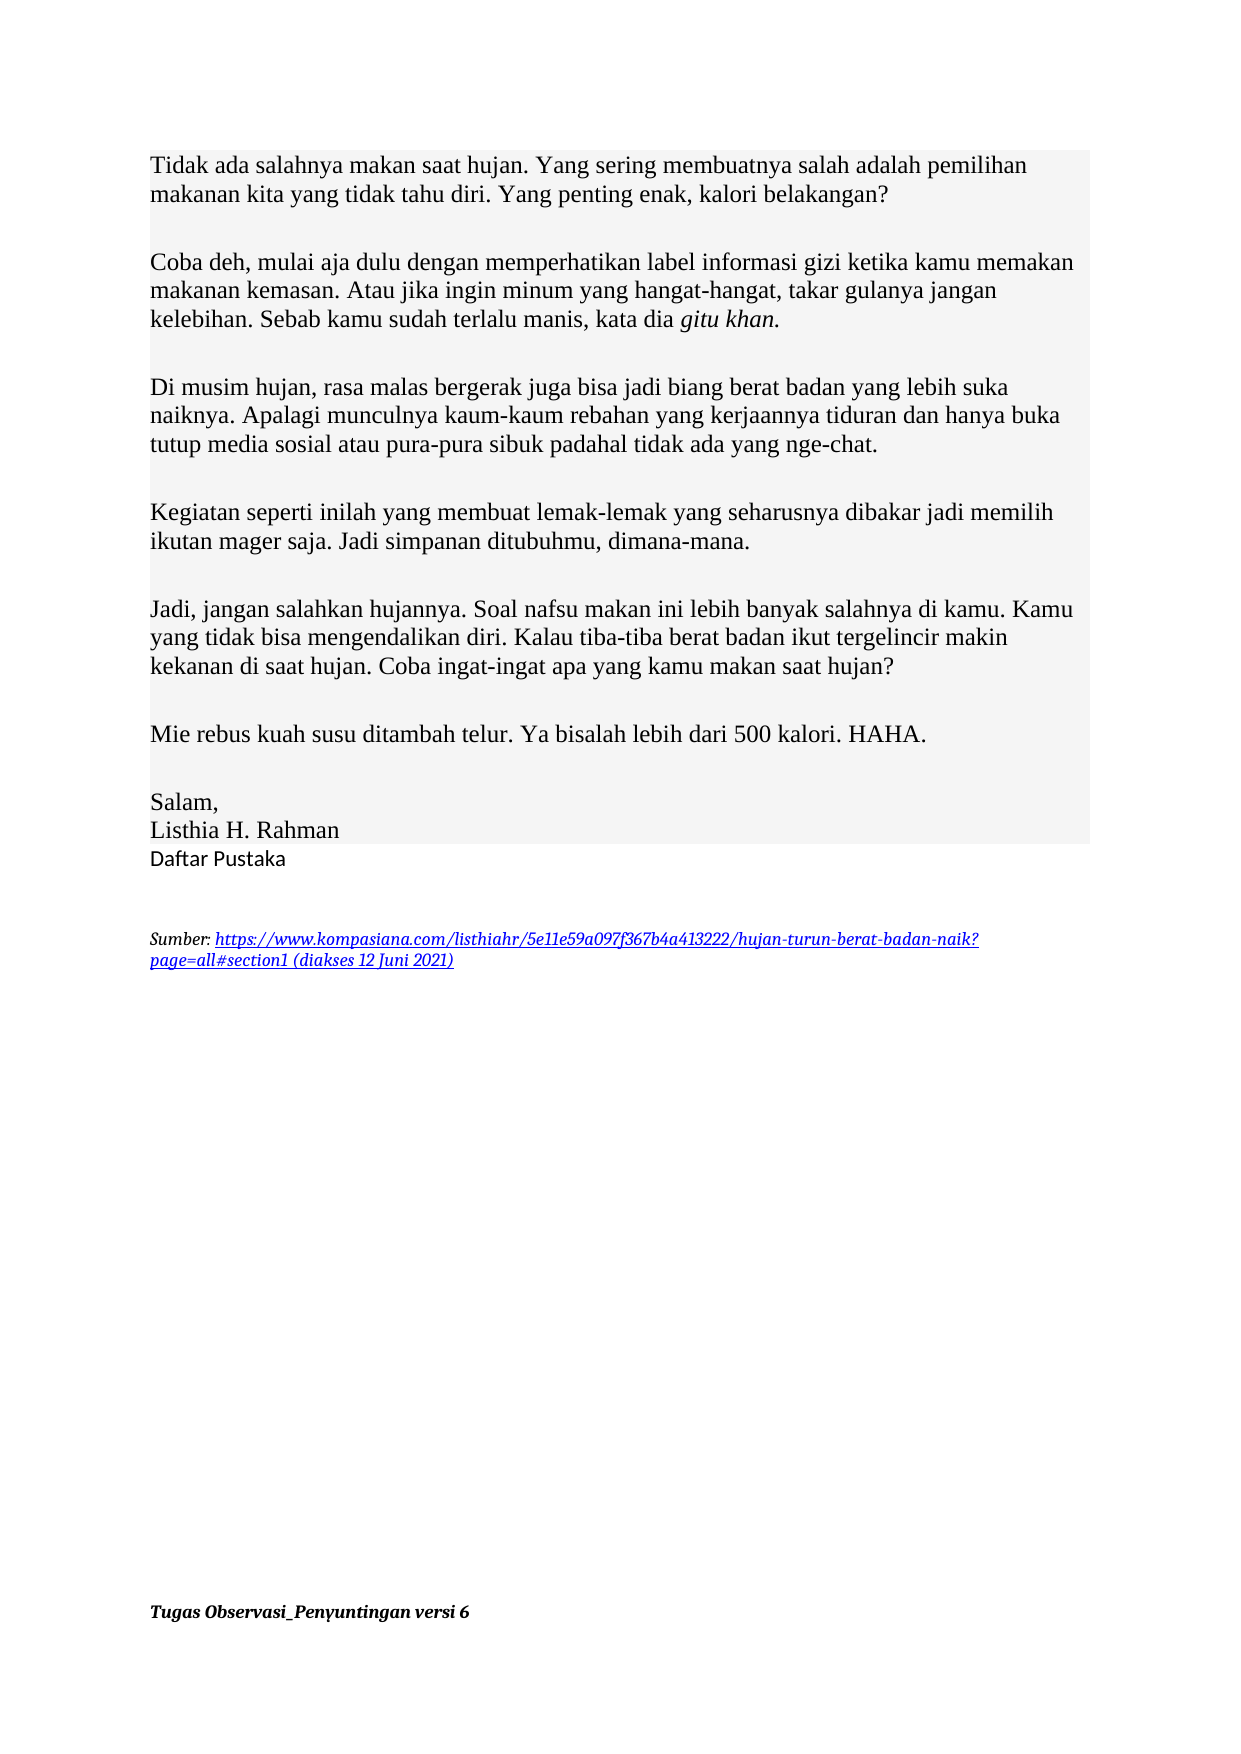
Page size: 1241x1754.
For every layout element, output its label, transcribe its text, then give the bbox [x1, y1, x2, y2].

text https://www.kompasiana.com/listhiahr/5e11e59a097f367b4a413222/hujan-turun-berat-badan-naik?page=all#section1 [150, 928, 1090, 972]
